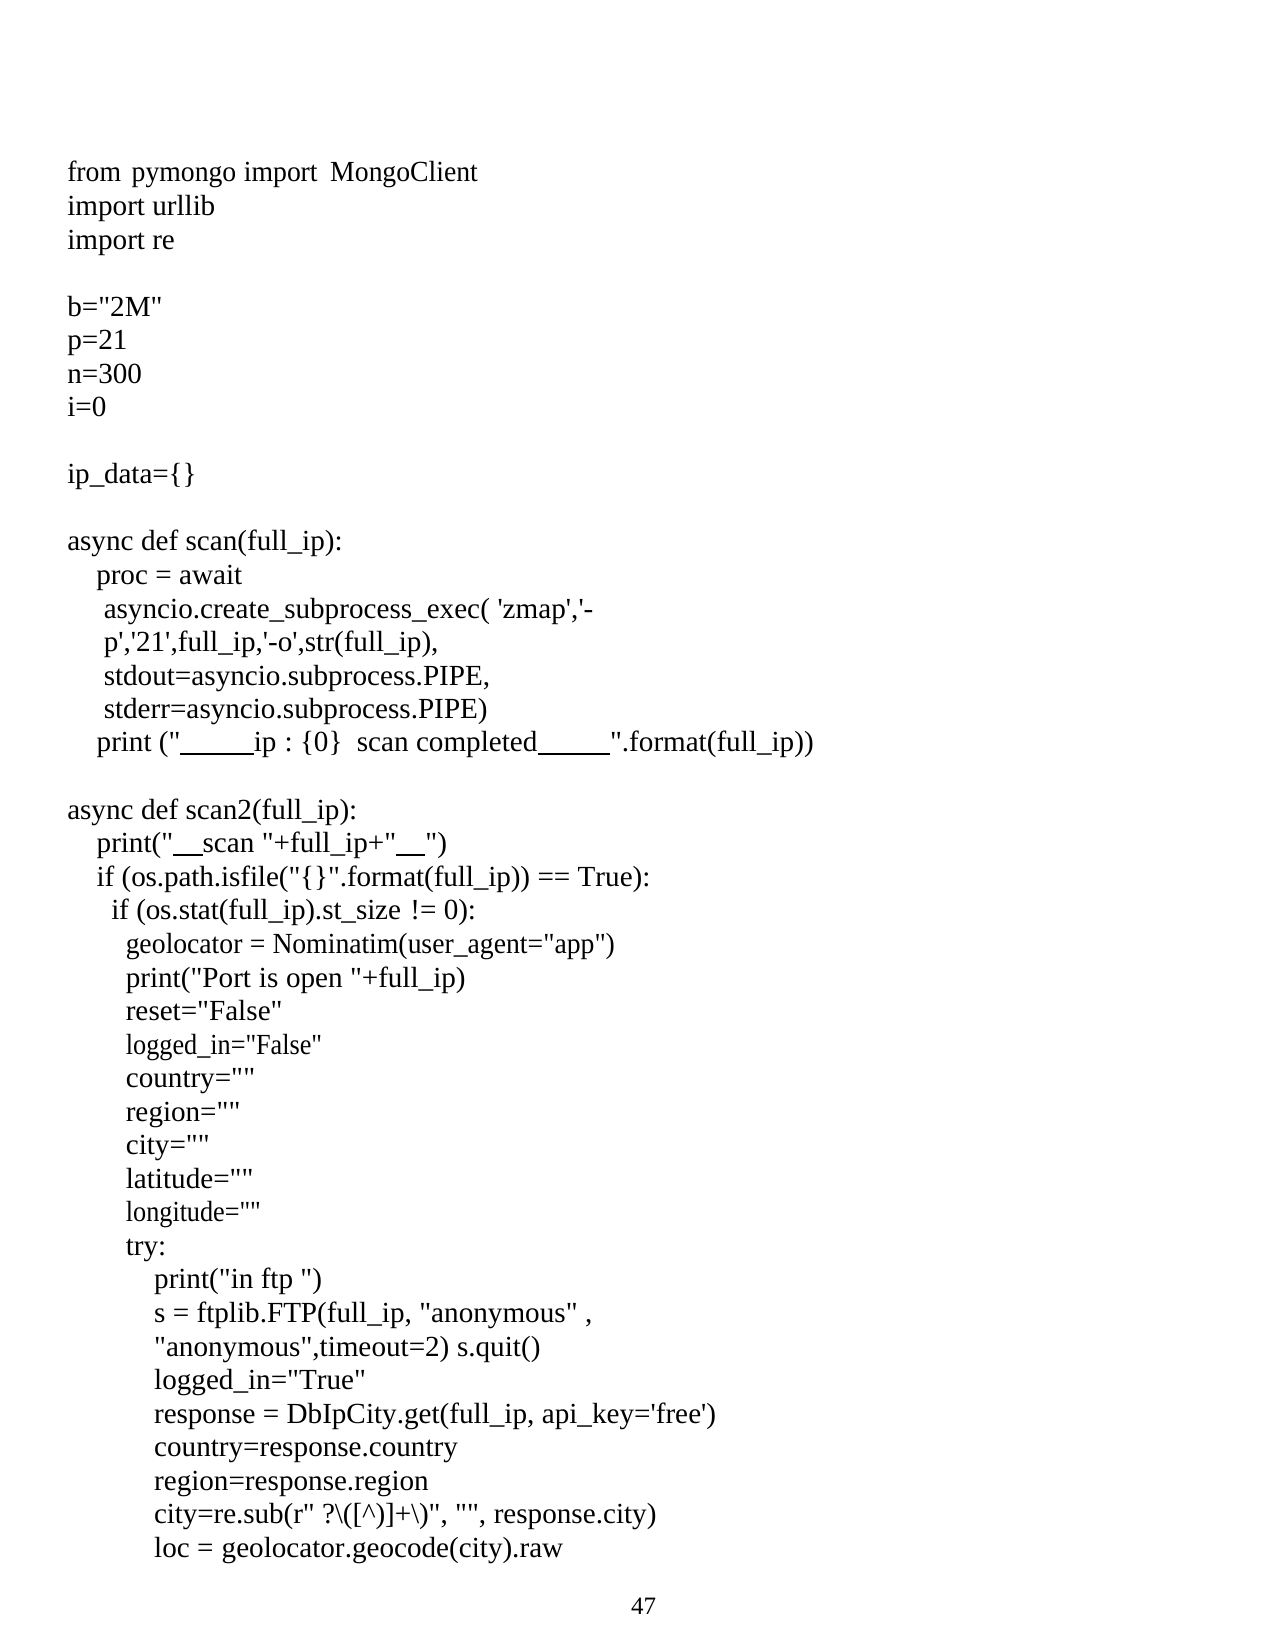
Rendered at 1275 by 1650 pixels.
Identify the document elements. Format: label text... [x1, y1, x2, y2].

text import re [67, 222, 1237, 255]
text response = DbIpCity.get(full_ip, api_key='free') country=response.country region=response.region [154, 1396, 728, 1496]
text s = ftplib.FTP(full_ip, "anonymous" , "anonymous",timeout=2) s.quit() [154, 1295, 893, 1362]
text async def scan(full_ip): [67, 524, 1237, 557]
text b="2M" p=21 n=300 [67, 289, 164, 389]
text if (os.stat(full_ip).st_size != 0): [111, 893, 1237, 926]
text from pymongo import MongoClient import urllib [67, 154, 545, 221]
text city="" latitude="" longitude="" try: [126, 1127, 284, 1262]
text logged_in="True" [154, 1362, 1237, 1396]
text reset="False" logged_in="False" country="" region="" [126, 993, 330, 1127]
text print(" scan "+full_ip+" ") [96, 826, 1237, 859]
text i=0 ip_data={} [67, 389, 198, 490]
text city=re.sub(r" ?\([^)]+\)", "", response.city) loc = geolocator.geocode(city).raw [154, 1496, 657, 1563]
text print (" ip : {0} scan completed ".format(full_ip)) [96, 725, 1237, 758]
text print("in ftp ") [154, 1262, 1237, 1295]
text async def scan2(full_ip): [67, 792, 1237, 826]
text proc = await asyncio.create_subprocess_exec( 'zmap','-p','21',full_ip,'-o',str(full_ip), stdout=asyncio.subprocess.PIPE, stderr=asyncio.subprocess.PIPE) [96, 557, 633, 725]
text geolocator = Nominatim(user_agent="app") print("Port is open "+full_ip) [126, 926, 738, 993]
text if (os.path.isfile("{}".format(full_ip)) == True): [96, 859, 1237, 893]
